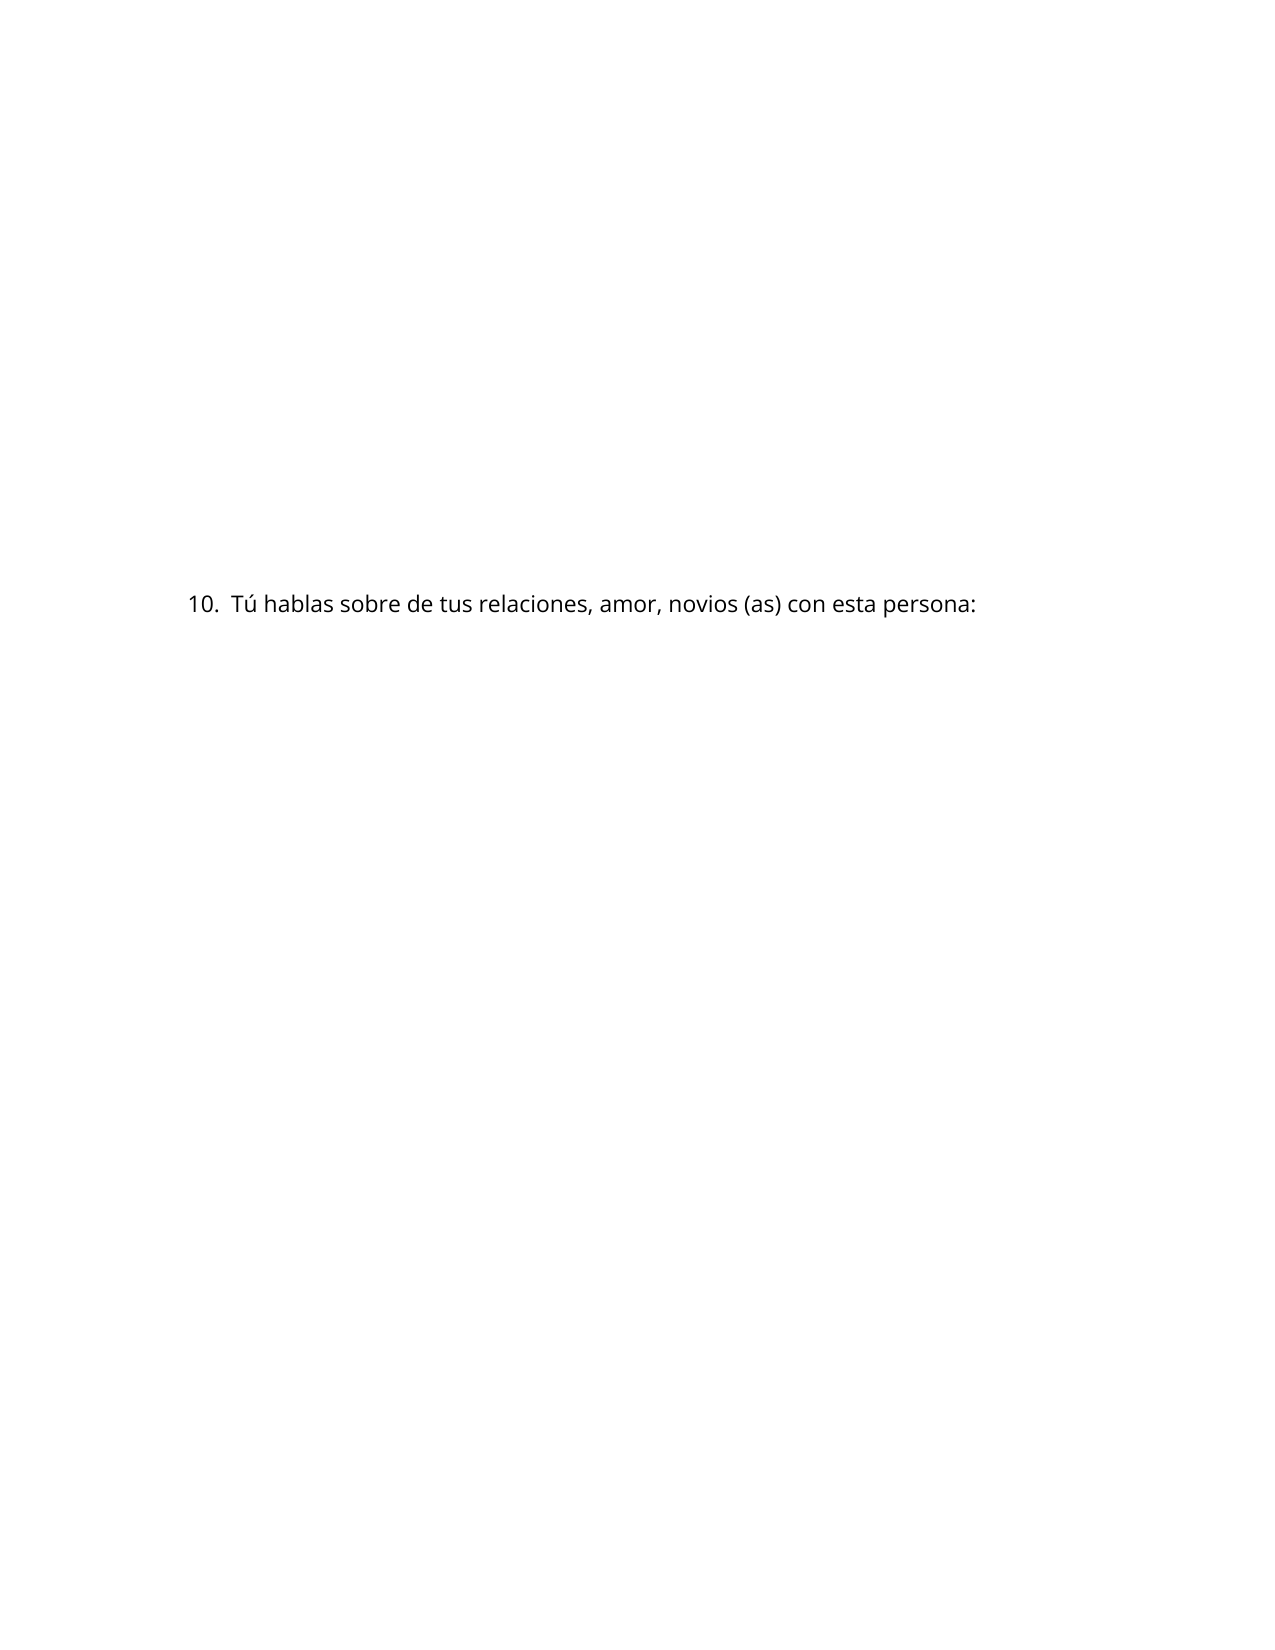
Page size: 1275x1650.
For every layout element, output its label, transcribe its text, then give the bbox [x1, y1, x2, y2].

list Tú hablas sobre de tus relaciones, amor, novios (as) con esta persona: [187, 587, 1125, 619]
